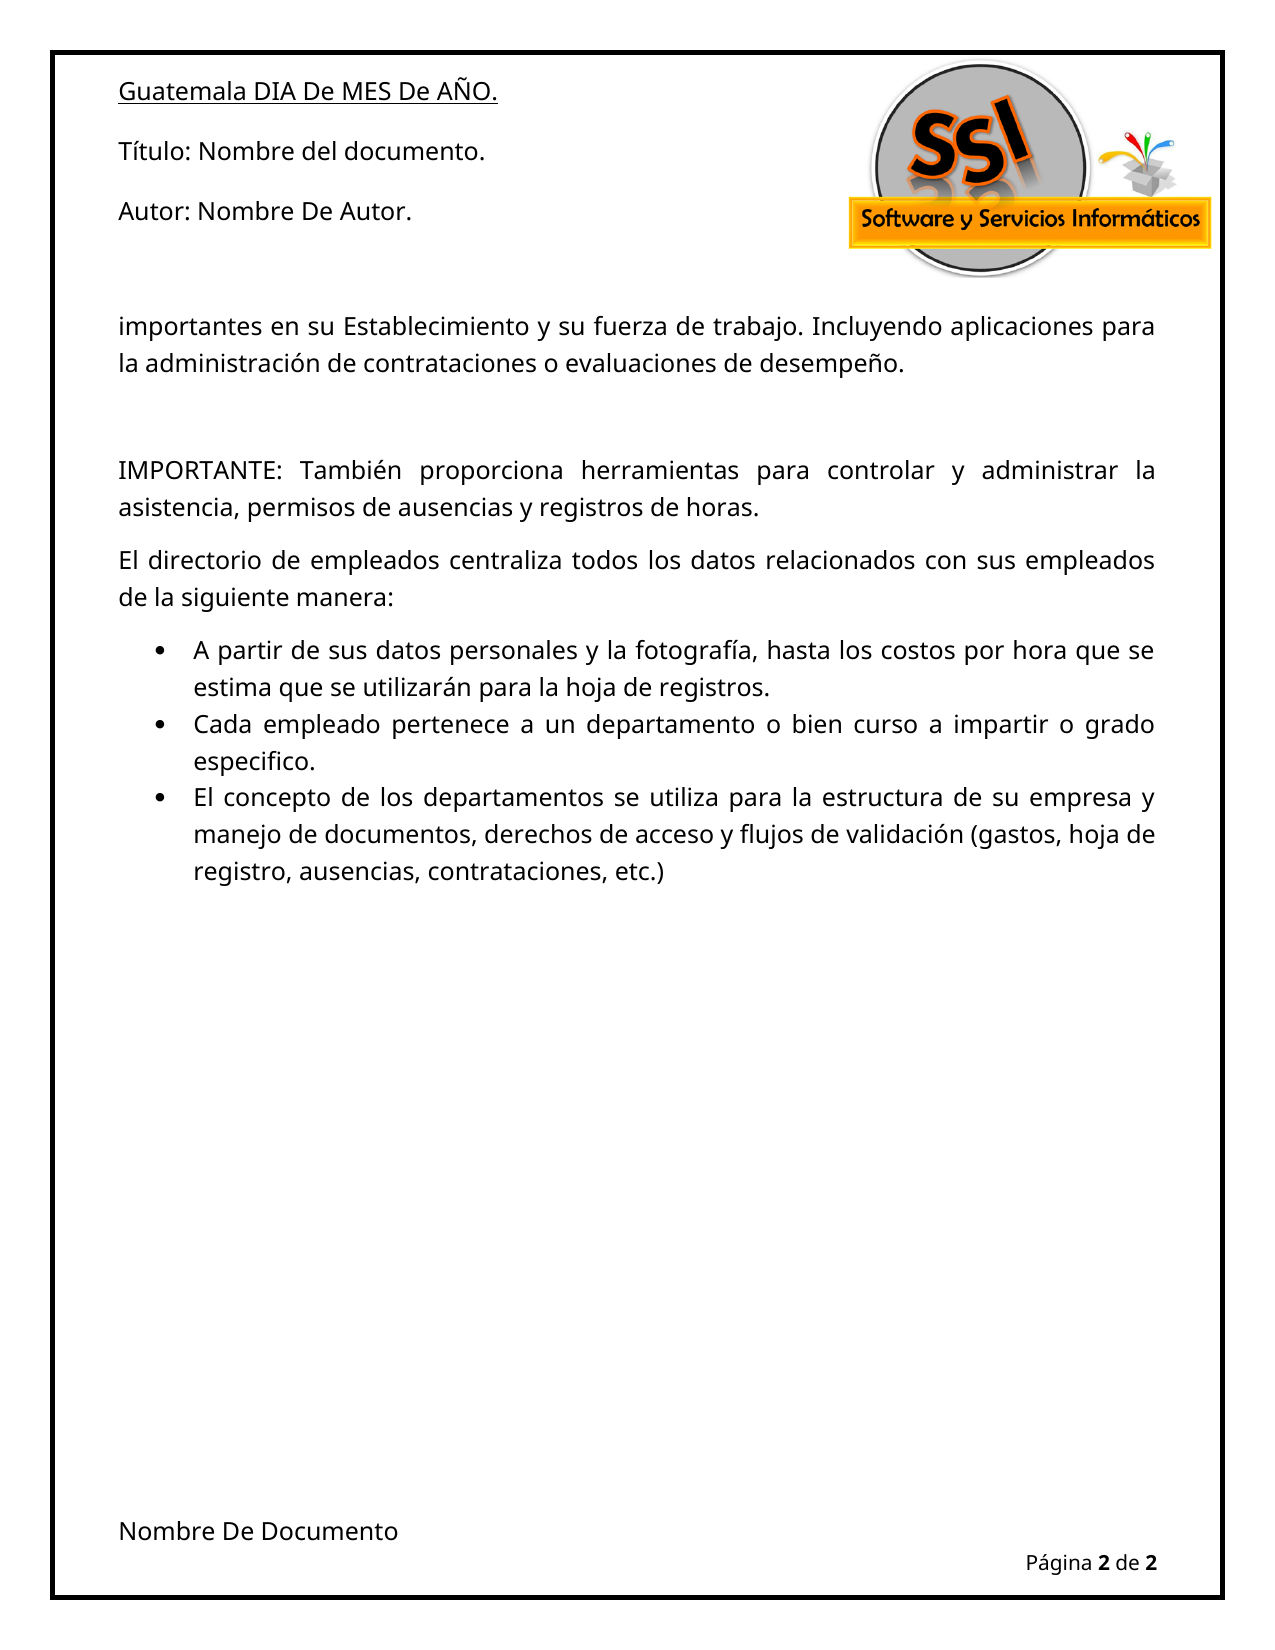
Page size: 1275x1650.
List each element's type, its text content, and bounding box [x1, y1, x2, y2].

picture [841, 55, 1220, 278]
list Cada empleado pertenece a un departamento o bien curso a impartir o grado especifico. [156, 707, 1157, 777]
list A partir de sus datos personales y la fotografía, hasta los costos por hora que se estima que se utilizarán para la hoja de registros. [156, 633, 1157, 704]
text El directorio de empleados centraliza todos los datos relacionados con sus empleados de la siguiente manera: [118, 543, 1157, 614]
text IMPORTANTE: También proporciona herramientas para controlar y administrar la asistencia, permisos de ausencias y registros de horas. [118, 453, 1157, 523]
list El concepto de los departamentos se utiliza para la estructura de su empresa y manejo de documentos, derechos de acceso y flujos de validación (gastos, hoja de registro, ausencias, contrataciones, etc.) [156, 780, 1157, 888]
